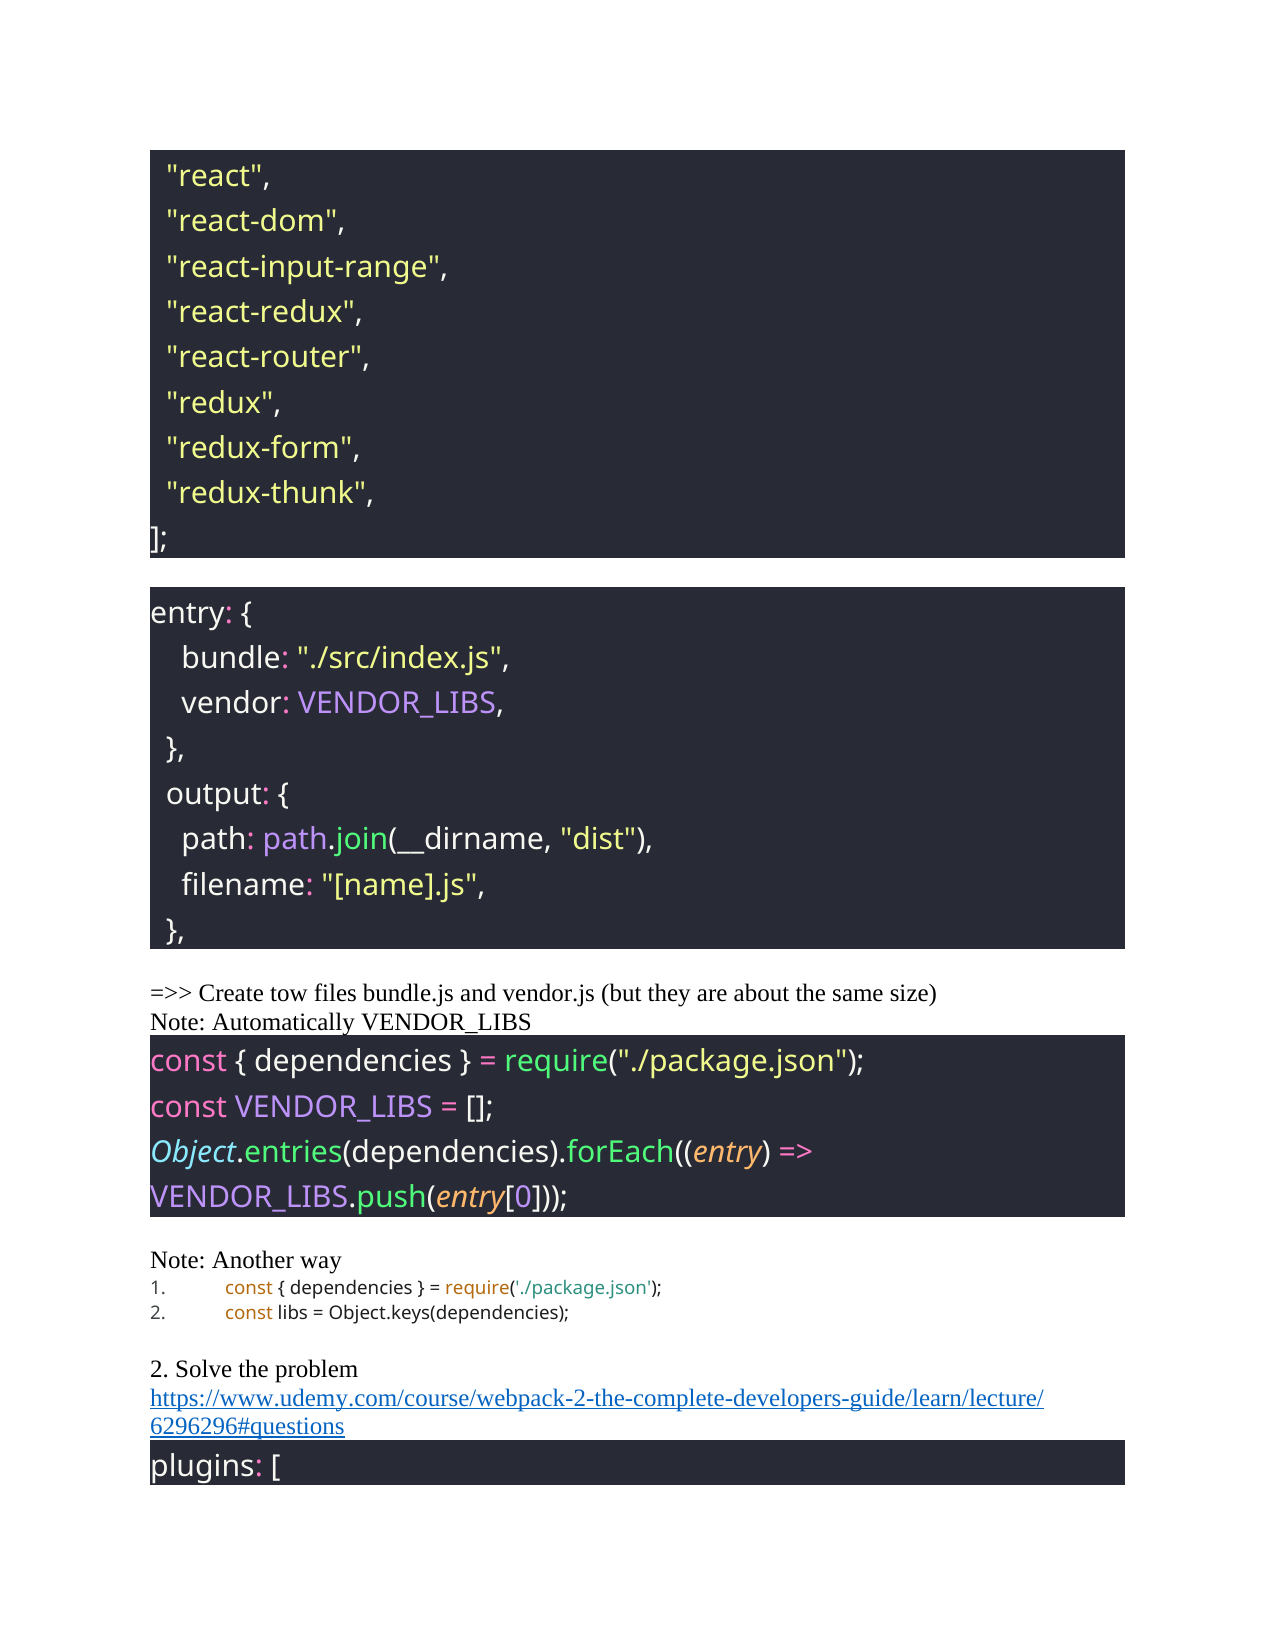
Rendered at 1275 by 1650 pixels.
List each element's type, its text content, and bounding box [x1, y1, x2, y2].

text "react-redux", [150, 286, 1125, 331]
text 2. Solve the problem [150, 1354, 1125, 1383]
text "redux-thunk", [150, 467, 1125, 512]
list const libs = Object.keys(dependencies); [150, 1299, 1125, 1325]
text vendor: VENDOR_LIBS, [150, 677, 1125, 722]
text =>> Create tow files bundle.js and vendor.js (but they are about the same size) [150, 978, 1125, 1007]
text output: { [150, 768, 1125, 813]
text "react-router", [150, 331, 1125, 377]
list const { dependencies } = require('./package.json'); [150, 1274, 1125, 1299]
text bundle: "./src/index.js", [150, 632, 1125, 677]
text "react-input-range", [150, 241, 1125, 286]
text Note: Another way [150, 1245, 1125, 1274]
text https://www.udemy.com/course/webpack-2-the-complete-developers-guide/learn/lecture/6296296#questions [150, 1383, 1125, 1440]
text }, [150, 722, 1125, 768]
text "react-dom", [150, 195, 1125, 241]
text path: path.join(__dirname, "dist"), [150, 813, 1125, 858]
text "react", [150, 150, 1125, 195]
text const VENDOR_LIBS = []; [150, 1081, 1125, 1126]
text Note: Automatically VENDOR_LIBS [150, 1007, 1125, 1035]
text const { dependencies } = require("./package.json"); [150, 1035, 1125, 1081]
text Object.entries(dependencies).forEach((entry) => VENDOR_LIBS.push(entry[0])); [150, 1126, 1125, 1217]
text plugins: [ [150, 1440, 1125, 1485]
text "redux", [150, 377, 1125, 422]
text filename: "[name].js", [150, 858, 1125, 904]
text "redux-form", [150, 422, 1125, 467]
text ]; [150, 512, 1125, 558]
text }, [150, 904, 1125, 949]
text entry: { [150, 587, 1125, 632]
